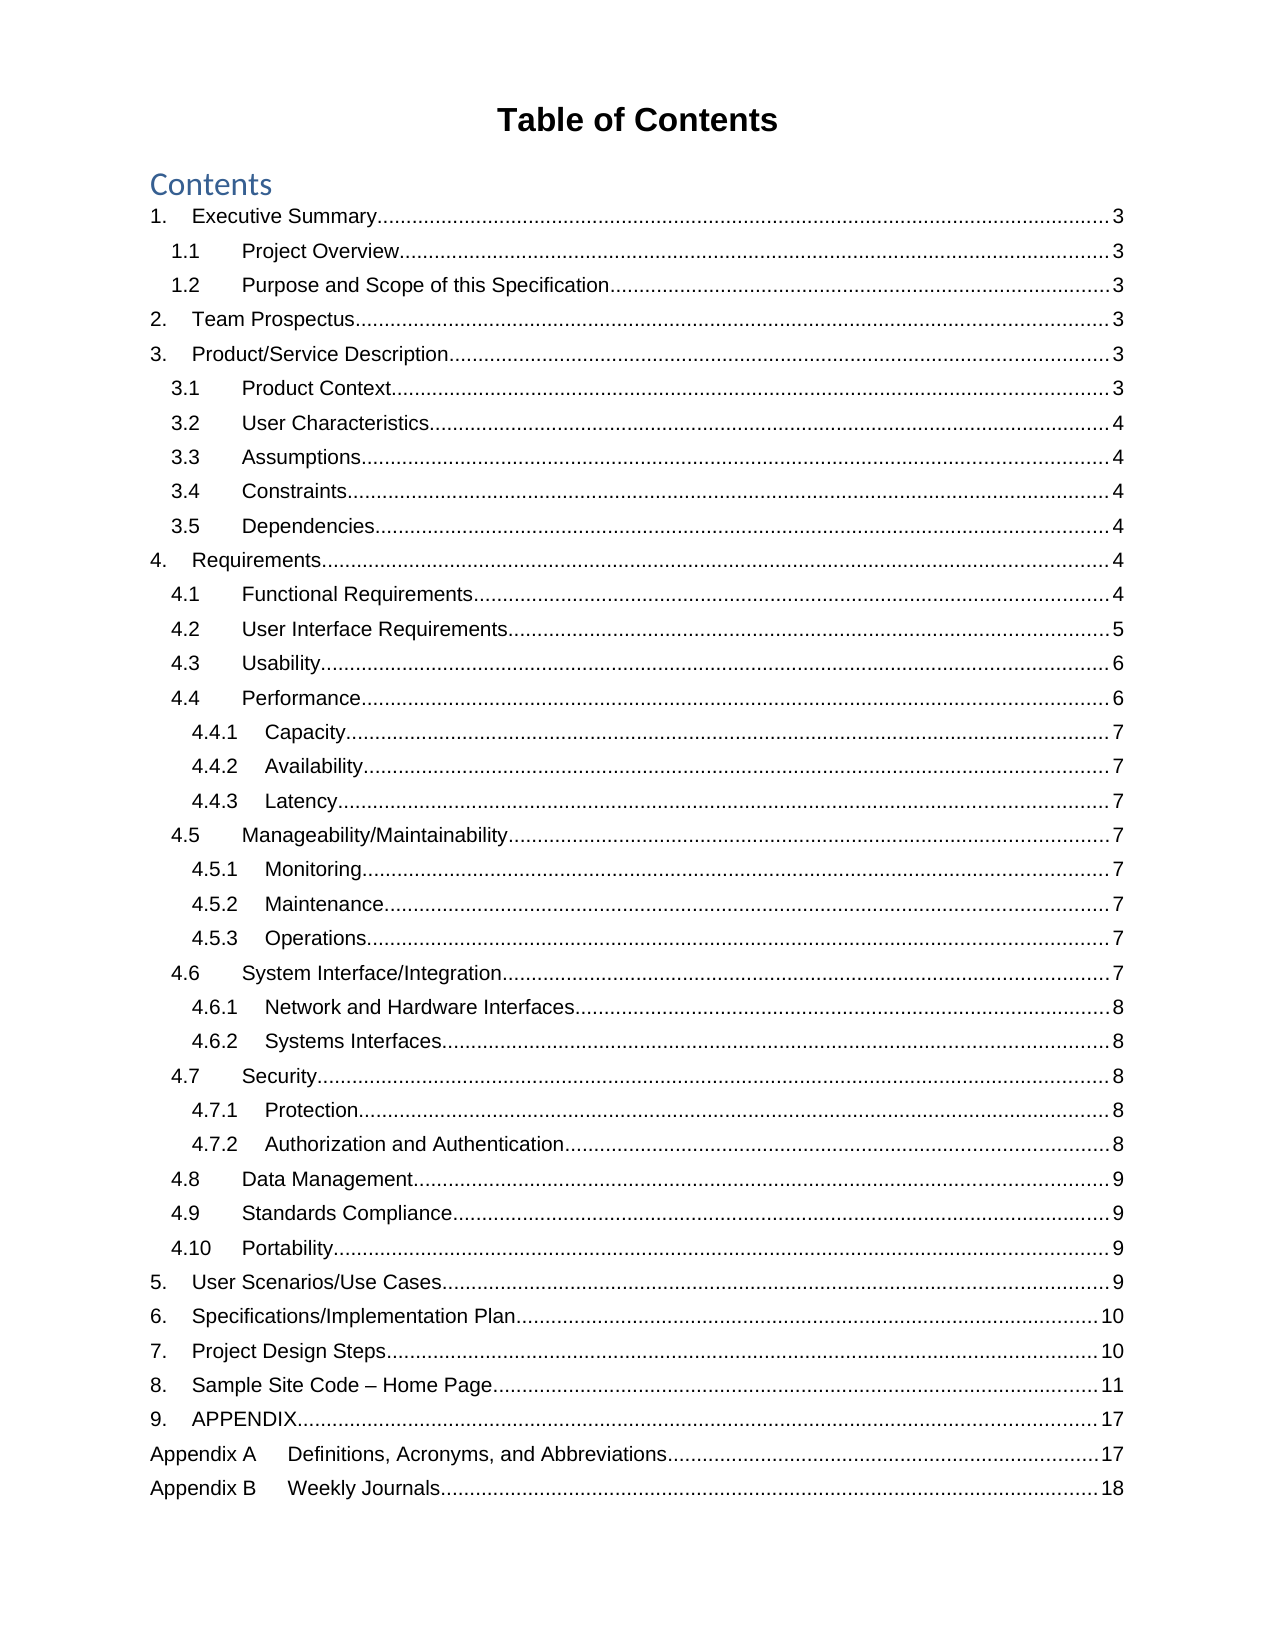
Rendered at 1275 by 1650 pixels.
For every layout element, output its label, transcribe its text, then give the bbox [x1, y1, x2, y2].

text Table of Contents [150, 100, 1125, 138]
